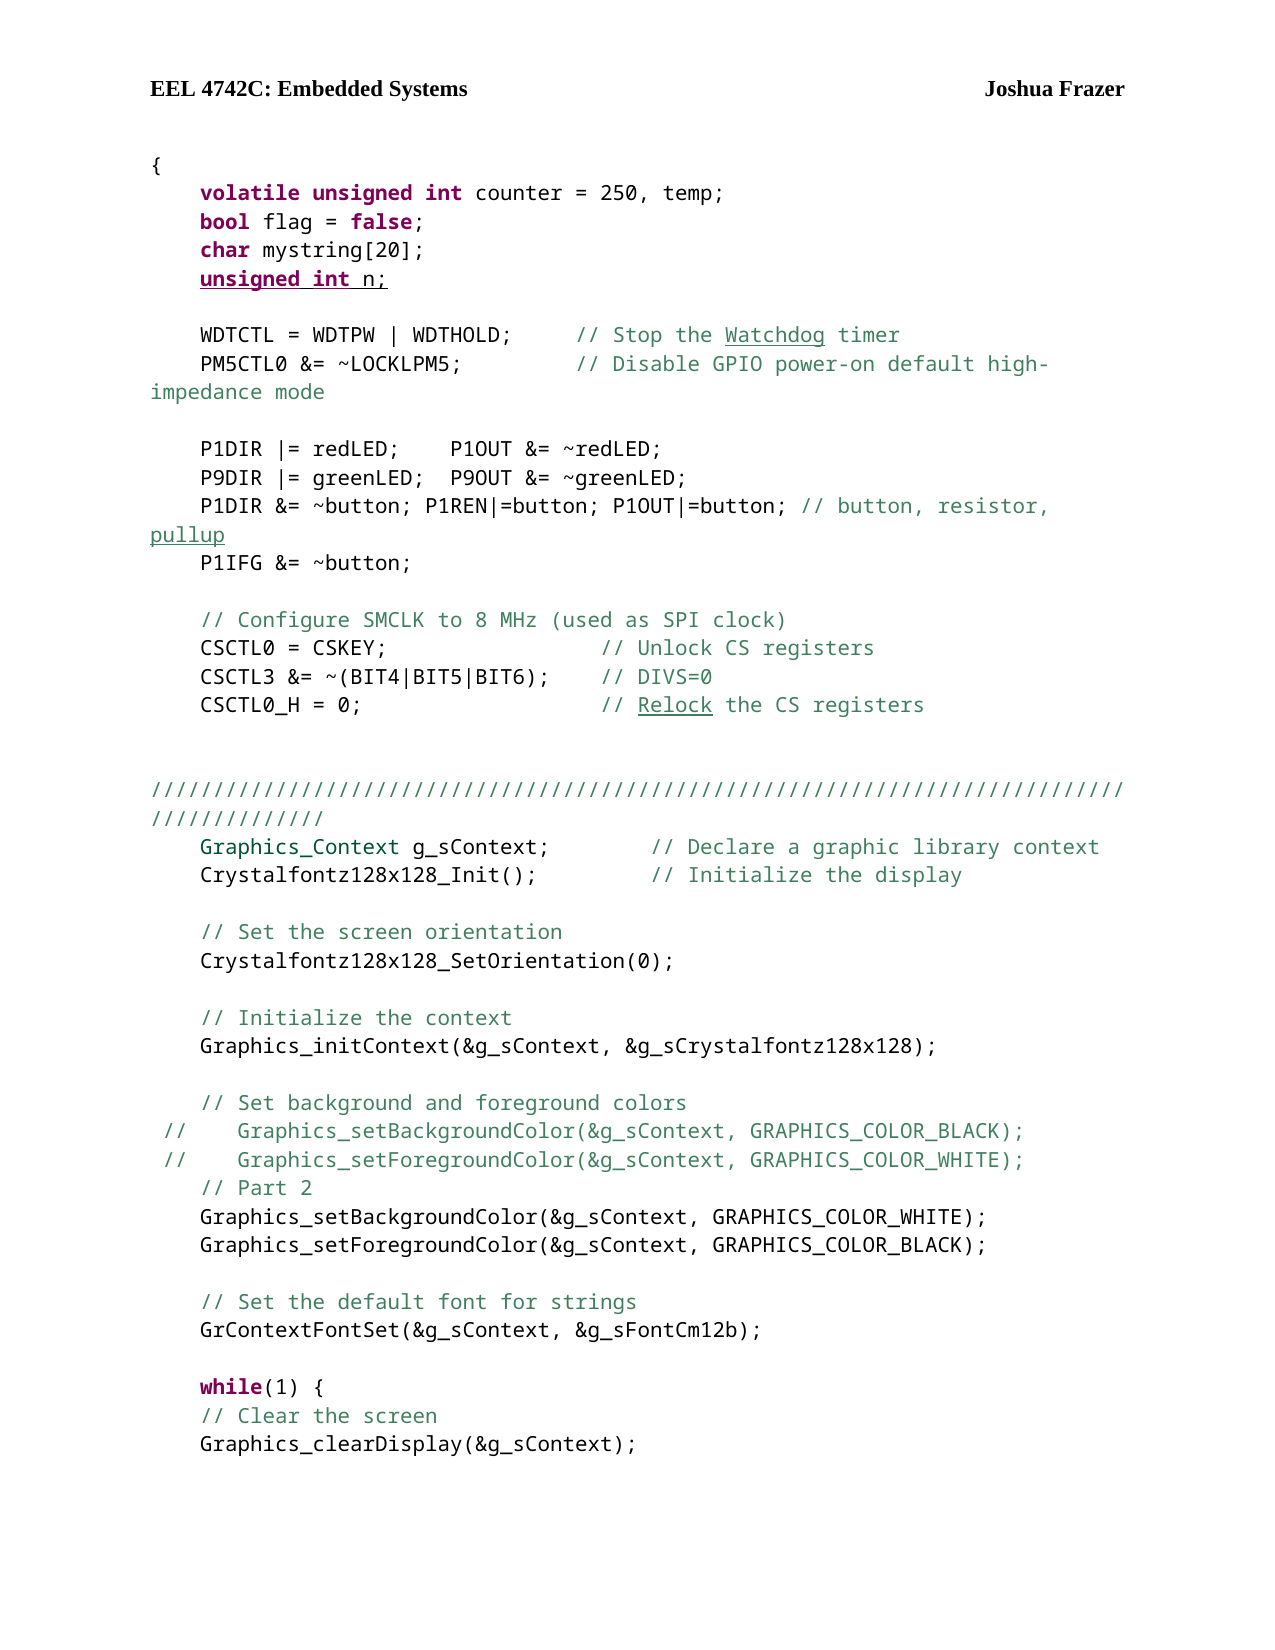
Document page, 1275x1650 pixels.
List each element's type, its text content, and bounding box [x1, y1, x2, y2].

text char mystring[20]; [150, 235, 1125, 264]
text { [150, 150, 1125, 178]
text CSCTL0 = CSKEY; // Unlock CS registers [150, 633, 1125, 662]
text // Graphics_setBackgroundColor(&g_sContext, GRAPHICS_COLOR_BLACK); [150, 1116, 1125, 1145]
text Graphics_clearDisplay(&g_sContext); [150, 1429, 1125, 1458]
text volatile unsigned int counter = 250, temp; [150, 178, 1125, 207]
text Graphics_initContext(&g_sContext, &g_sCrystalfontz128x128); [150, 1031, 1125, 1059]
text bool flag = false; [150, 207, 1125, 235]
text Graphics_setBackgroundColor(&g_sContext, GRAPHICS_COLOR_WHITE); [150, 1202, 1125, 1230]
text PM5CTL0 &= ~LOCKLPM5; // Disable GPIO power-on default high-impedance mode [150, 349, 1125, 406]
text Crystalfontz128x128_Init(); // Initialize the display [150, 861, 1125, 889]
text // Set background and foreground colors [150, 1088, 1125, 1116]
text // Initialize the context [150, 1003, 1125, 1031]
text // Clear the screen [150, 1401, 1125, 1429]
text // Graphics_setForegroundColor(&g_sContext, GRAPHICS_COLOR_WHITE); [150, 1145, 1125, 1173]
text // Part 2 [150, 1173, 1125, 1202]
text CSCTL0_H = 0; // Relock the CS registers [150, 690, 1125, 719]
text Graphics_setForegroundColor(&g_sContext, GRAPHICS_COLOR_BLACK); [150, 1230, 1125, 1259]
text P9DIR |= greenLED; P9OUT &= ~greenLED; [150, 463, 1125, 491]
text // Set the default font for strings [150, 1287, 1125, 1316]
text P1IFG &= ~button; [150, 548, 1125, 577]
text unsigned int n; [150, 264, 1125, 292]
text P1DIR |= redLED; P1OUT &= ~redLED; [150, 434, 1125, 463]
text WDTCTL = WDTPW | WDTHOLD; // Stop the Watchdog timer [150, 321, 1125, 349]
text GrContextFontSet(&g_sContext, &g_sFontCm12b); [150, 1316, 1125, 1344]
text // Configure SMCLK to 8 MHz (used as SPI clock) [150, 605, 1125, 633]
text //////////////////////////////////////////////////////////////////////////////////////////// [150, 747, 1125, 832]
text CSCTL3 &= ~(BIT4|BIT5|BIT6); // DIVS=0 [150, 662, 1125, 690]
text Graphics_Context g_sContext; // Declare a graphic library context [150, 832, 1125, 861]
text while(1) { [150, 1372, 1125, 1401]
text Crystalfontz128x128_SetOrientation(0); [150, 946, 1125, 974]
text P1DIR &= ~button; P1REN|=button; P1OUT|=button; // button, resistor, pullup [150, 491, 1125, 548]
text // Set the screen orientation [150, 917, 1125, 946]
